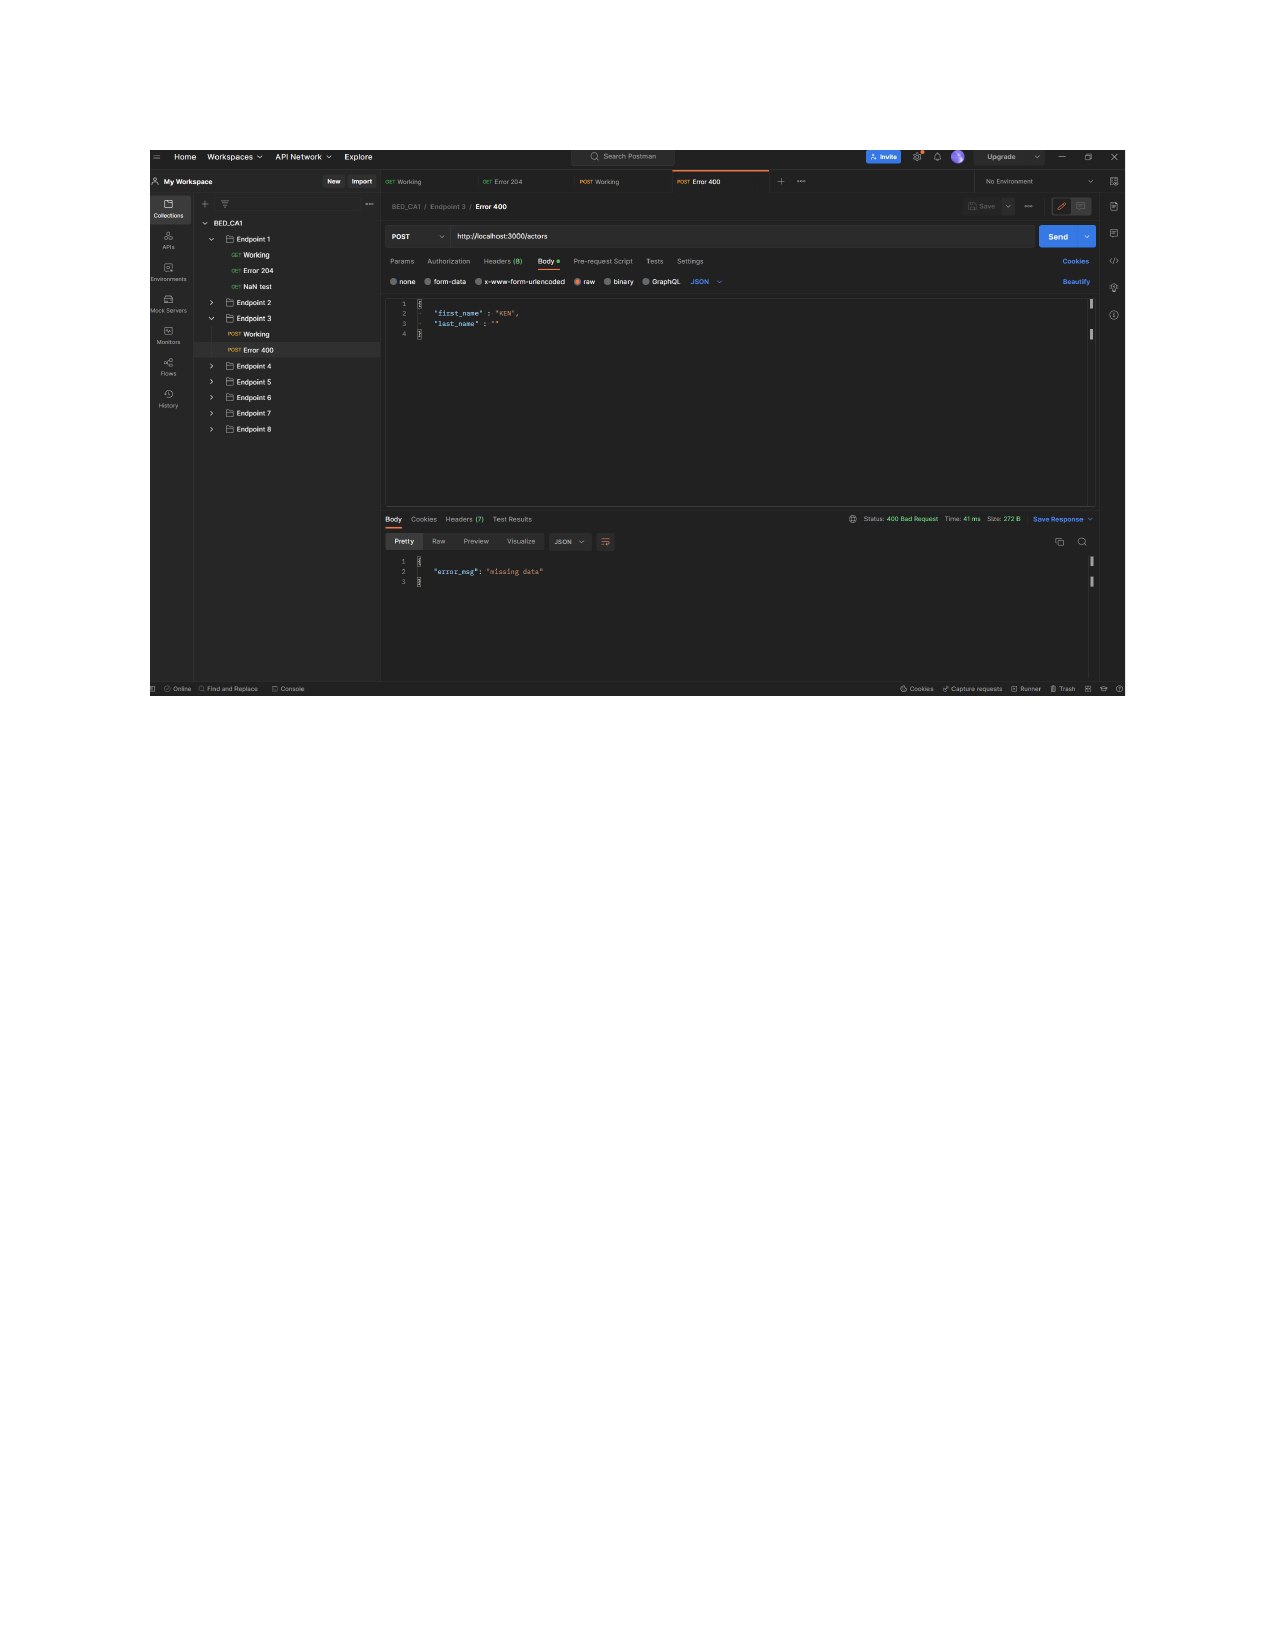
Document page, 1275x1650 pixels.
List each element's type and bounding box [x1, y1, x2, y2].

picture [150, 150, 1125, 696]
